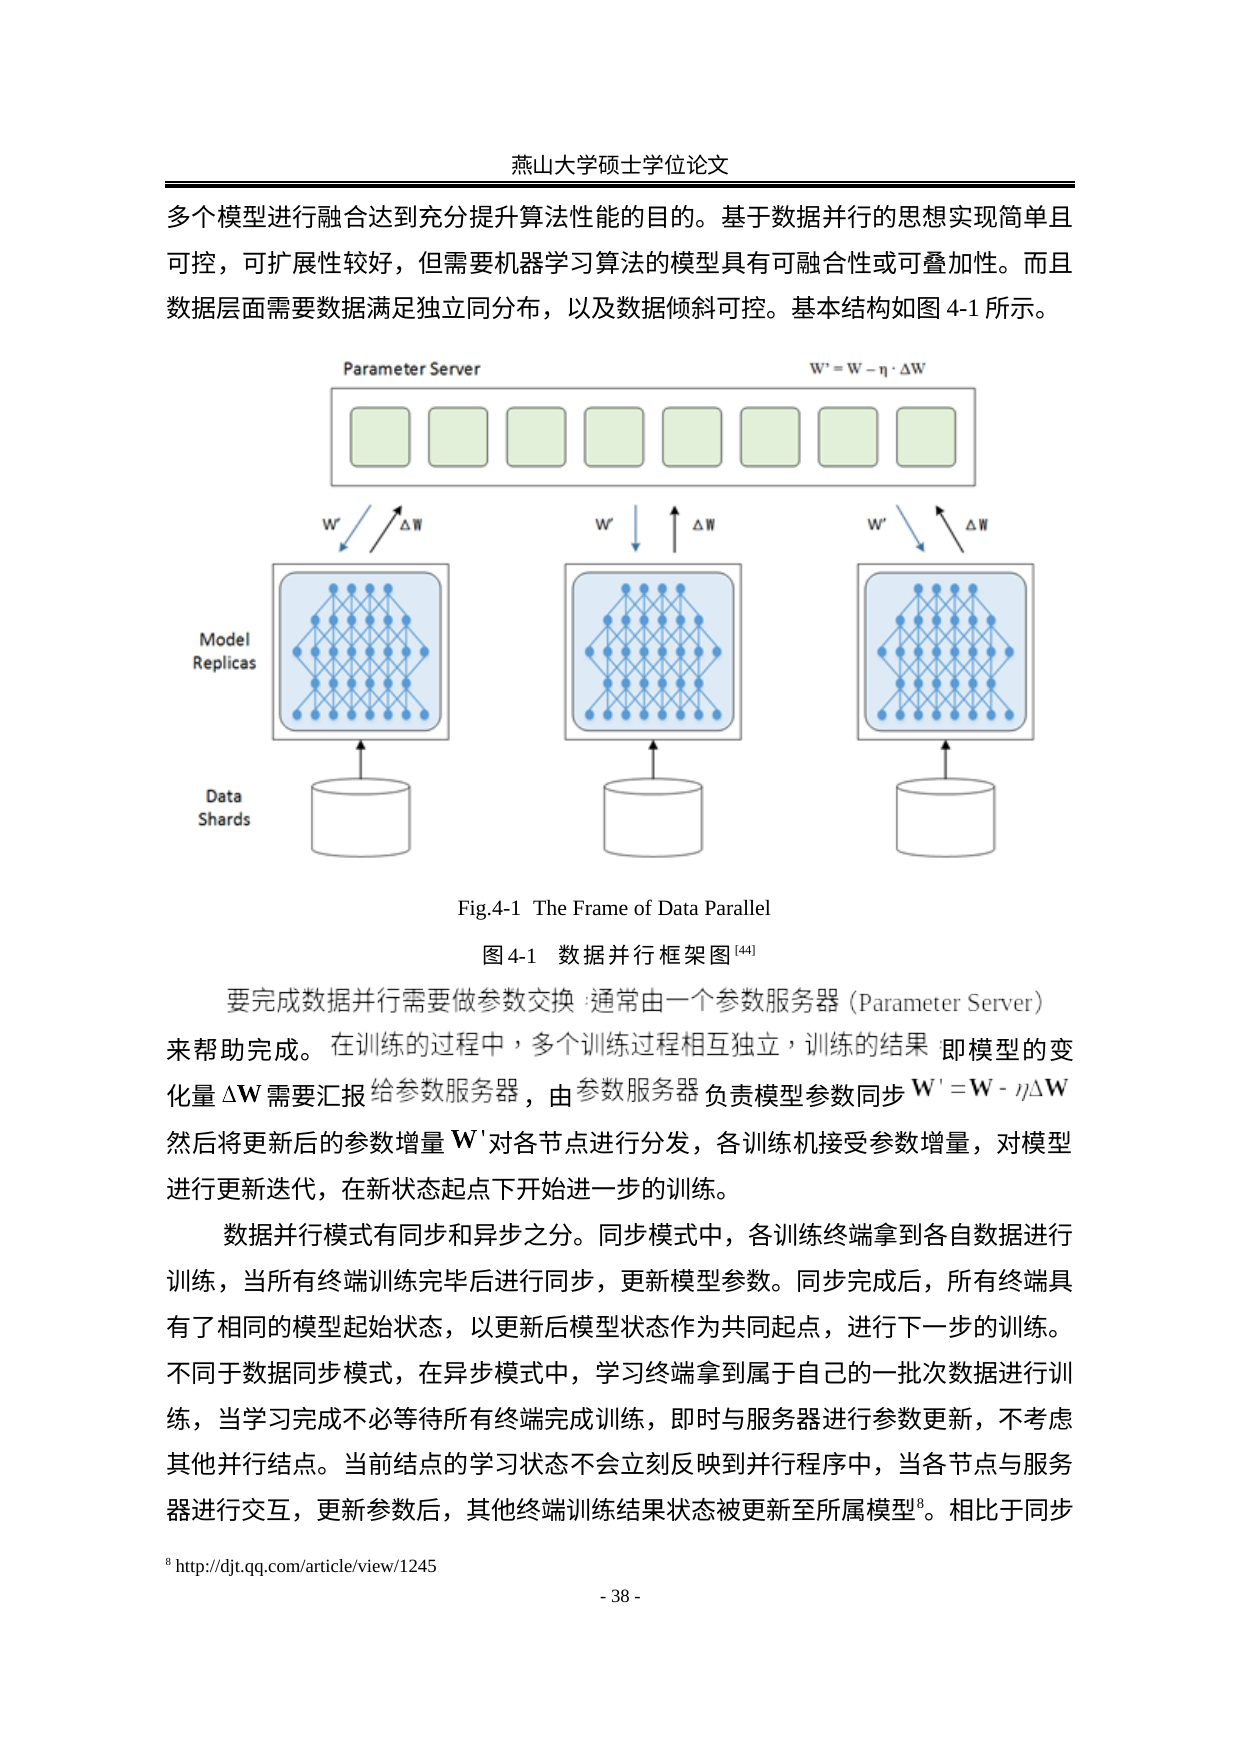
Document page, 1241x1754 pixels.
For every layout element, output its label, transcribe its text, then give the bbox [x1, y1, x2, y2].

table_cell The Frame of Data Parallel 数据并行框架图[44] [155, 884, 1087, 977]
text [166, 188, 1074, 325]
picture [179, 348, 1038, 861]
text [166, 1206, 1074, 1527]
text 来帮助完成。即模型的变化量需要汇报，由负责模型参数同步，然后将更新后的参数增量对各节点进行分发，各训练机接受参数增量，对模型进行更新迭代，在新状态起点下开始进一步的训练。 [166, 977, 1074, 1206]
table_header [155, 325, 1087, 884]
